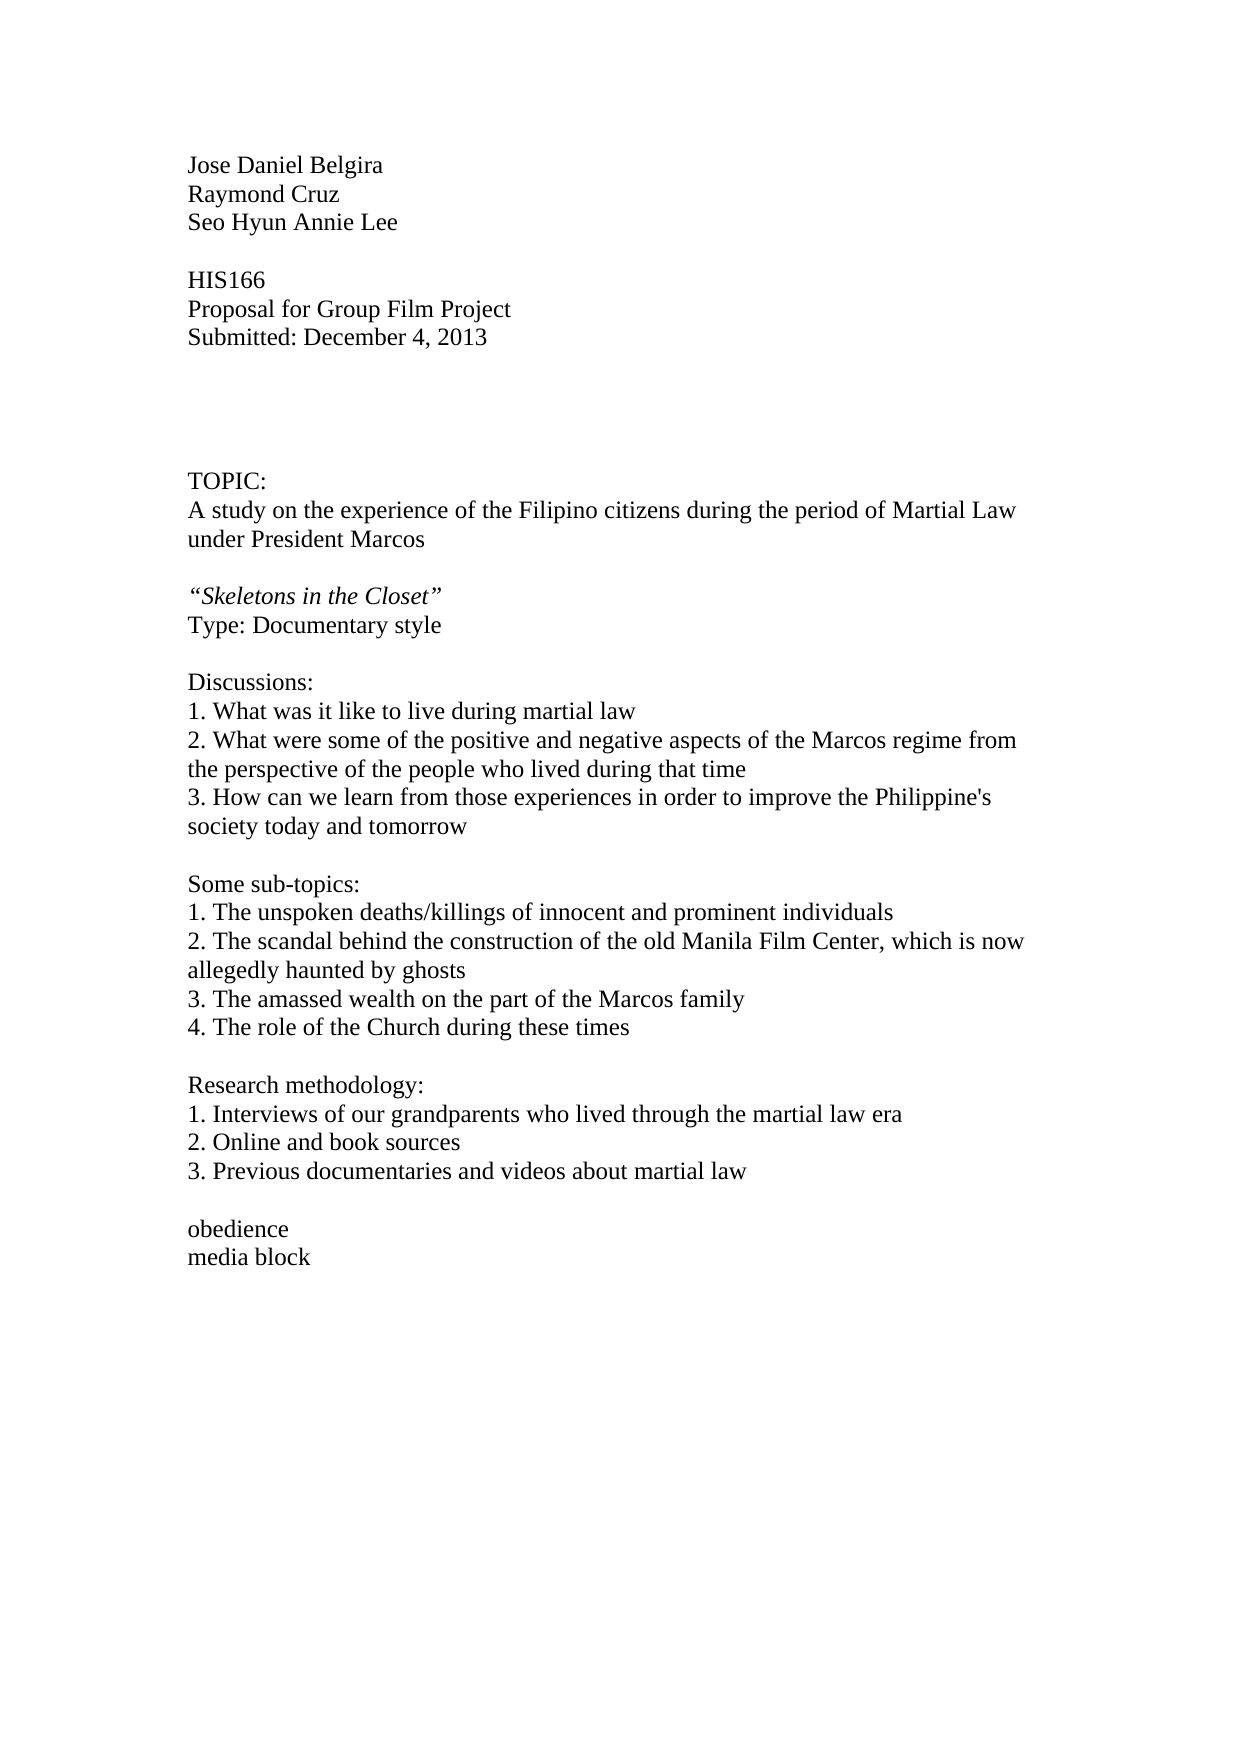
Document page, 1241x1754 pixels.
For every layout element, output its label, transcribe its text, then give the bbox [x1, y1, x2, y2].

text 1. What was it like to live during martial law 2. What were some of the positive and negative aspects of the Marcos regime from the perspective of the people who lived during that time 3. How can we learn from those experiences in order to improve the Philippine's society today and tomorrow Some sub-topics: 1. The unspoken deaths/killings of innocent and prominent individuals 2. The scandal behind the construction of the old Manila Film Center, which is now allegedly haunted by ghosts 3. The amassed wealth on the part of the Marcos family 4. The role of the Church during these times Research methodology: 1. Interviews of our grandparents who lived through the martial law era 2. Online and book sources 3. Previous documentaries and videos about martial law [187, 696, 1053, 1185]
text Raymond Cruz [187, 179, 1053, 207]
text HIS166 [187, 265, 1053, 294]
text Submitted: December 4, 2013 [187, 322, 1053, 351]
text Type: Documentary style [187, 610, 1053, 639]
text TOPIC: [187, 466, 1053, 495]
text Discussions: [187, 667, 1053, 696]
text A study on the experience of the Filipino citizens during the period of Martial Law under President Marcos [187, 495, 1053, 552]
text Seo Hyun Annie Lee [187, 207, 1053, 236]
text Jose Daniel Belgira [187, 150, 1053, 179]
text Proposal for Group Film Project [187, 294, 1053, 322]
text “Skeletons in the Closet” [187, 581, 1053, 610]
text obedience [187, 1214, 1053, 1242]
text media block [187, 1242, 1053, 1271]
